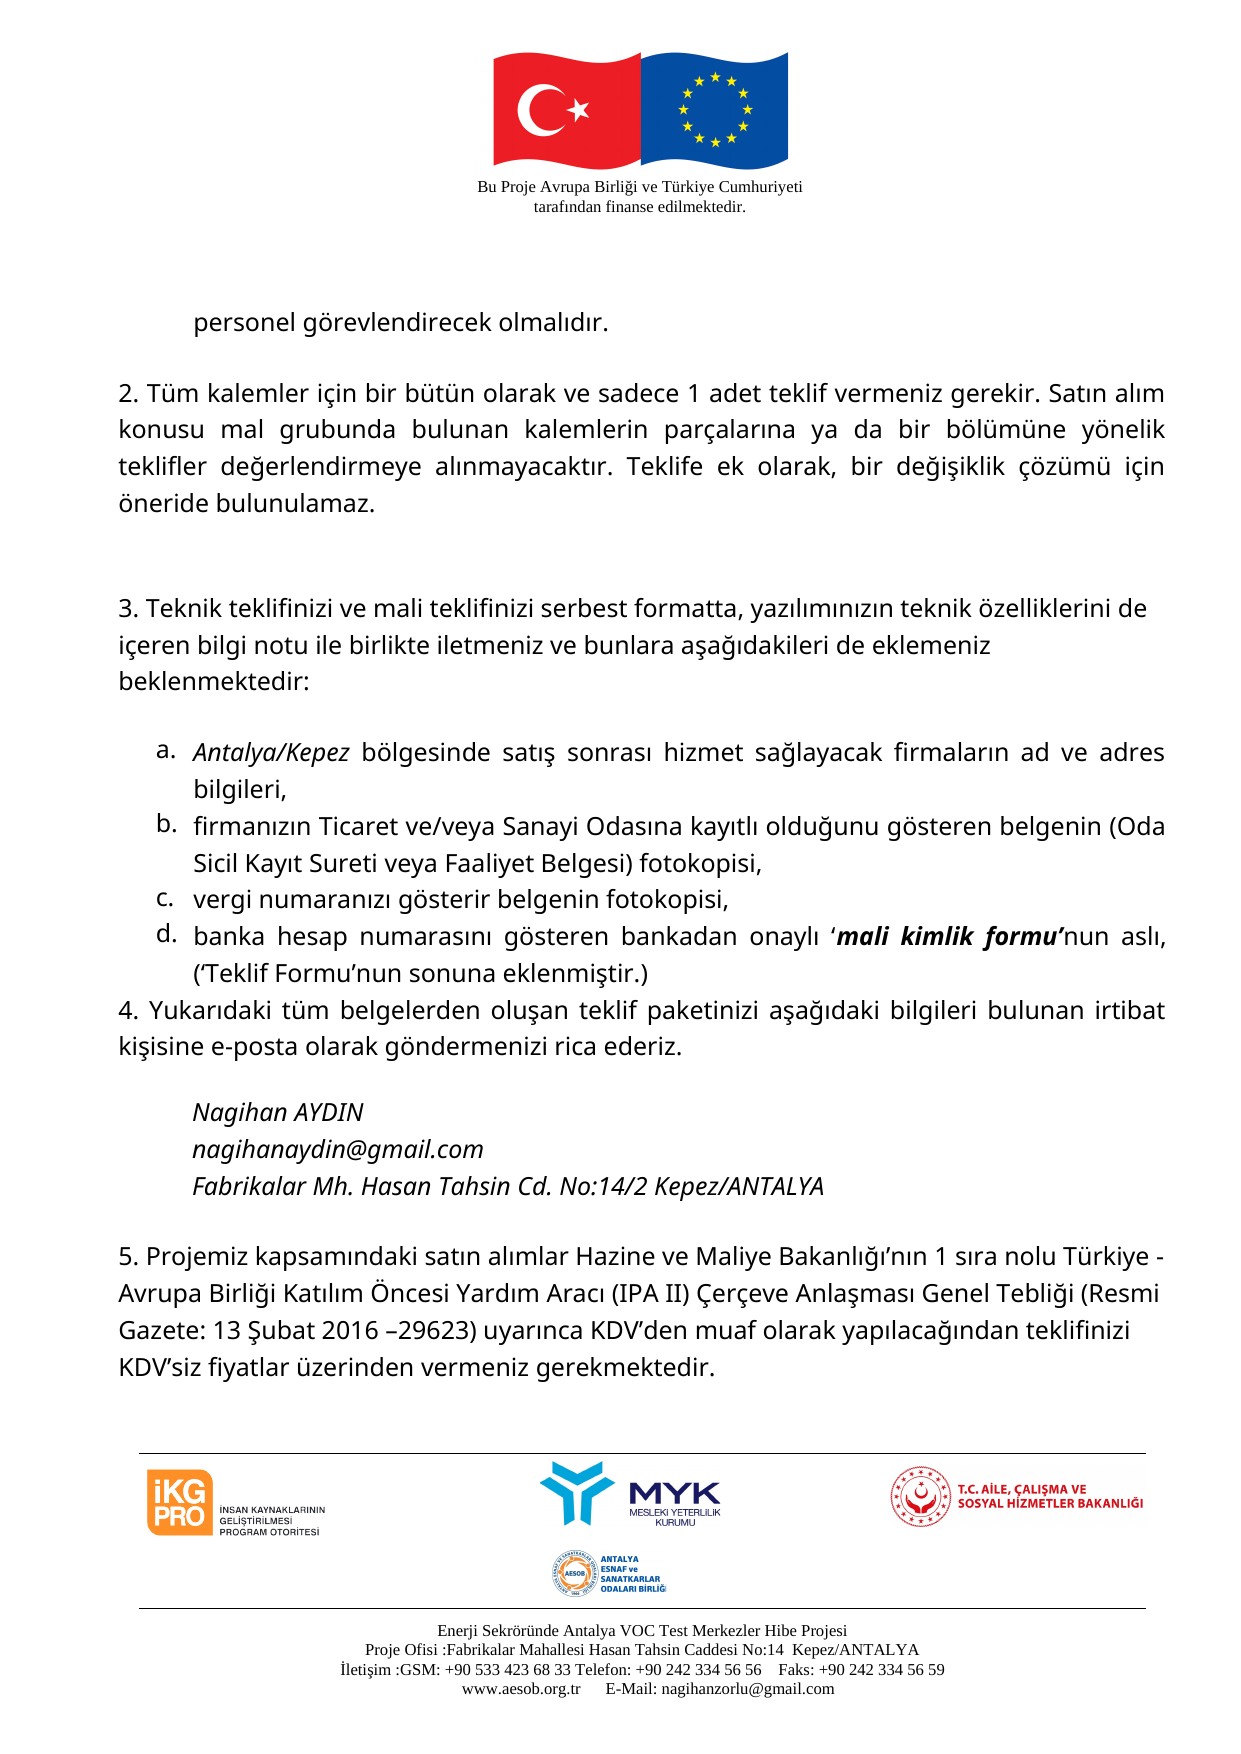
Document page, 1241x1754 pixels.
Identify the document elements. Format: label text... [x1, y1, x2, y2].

picture [145, 1468, 326, 1538]
picture [555, 1461, 600, 1473]
list Antalya/Kepez bölgesinde satış sonrası hizmet sağlayacak firmaların ad ve adres bilgileri, [156, 732, 1167, 806]
text nagihanaydin@gmail.com [118, 1129, 1167, 1165]
picture [552, 1550, 667, 1597]
picture [889, 1465, 1146, 1527]
text 5. Projemiz kapsamındaki satın alımlar Hazine ve Maliye Bakanlığı’nın 1 sıra nolu Türkiye - Avrupa Birliği Katılım Öncesi Yardım Aracı (IPA II) Çerçeve Anlaşması Genel Tebliği (Resmi Gazete: 13 Şubat 2016 –29623) uyarınca KDV’den muaf olarak yapılacağından teklifinizi KDV’siz fiyatlar üzerinden vermeniz gerekmektedir. [118, 1236, 1167, 1383]
list banka hesap numarasını gösteren bankadan onaylı ‘mali kimlik formu’nun aslı, (‘Teklif Formu’nun sonuna eklenmiştir.) [156, 916, 1167, 989]
picture [476, 44, 803, 178]
list firmanızın Ticaret ve/veya Sanayi Odasına kayıtlı olduğunu gösteren belgenin (Oda Sicil Kayıt Sureti veya Faaliyet Belgesi) fotokopisi, [156, 806, 1167, 879]
text 2. Tüm kalemler için bir bütün olarak ve sadece 1 adet teklif vermeniz gerekir. Satın alım konusu mal grubunda bulunan kalemlerin parçalarına ya da bir bölümüne yönelik teklifler değerlendirmeye alınmayacaktır. Teklife ek olarak, bir değişiklik çözümü için öneride bulunulamaz. [118, 373, 1167, 520]
list vergi numaranızı gösterir belgenin fotokopisi, [156, 879, 1167, 916]
picture [539, 1461, 721, 1526]
text Fabrikalar Mh. Hasan Tahsin Cd. No:14/2 Kepez/ANTALYA [118, 1165, 1167, 1202]
text Nagihan AYDIN [118, 1092, 1167, 1129]
text 3. Teknik teklifinizi ve mali teklifinizi serbest formatta, yazılımınızın teknik özelliklerini de içeren bilgi notu ile birlikte iletmeniz ve bunlara aşağıdakileri de eklemeniz beklenmektedir: [118, 588, 1167, 698]
text 4. Yukarıdaki tüm belgelerden oluşan teklif paketinizi aşağıdaki bilgileri bulunan irtibat kişisine e-posta olarak göndermenizi rica ederiz. [118, 989, 1167, 1063]
